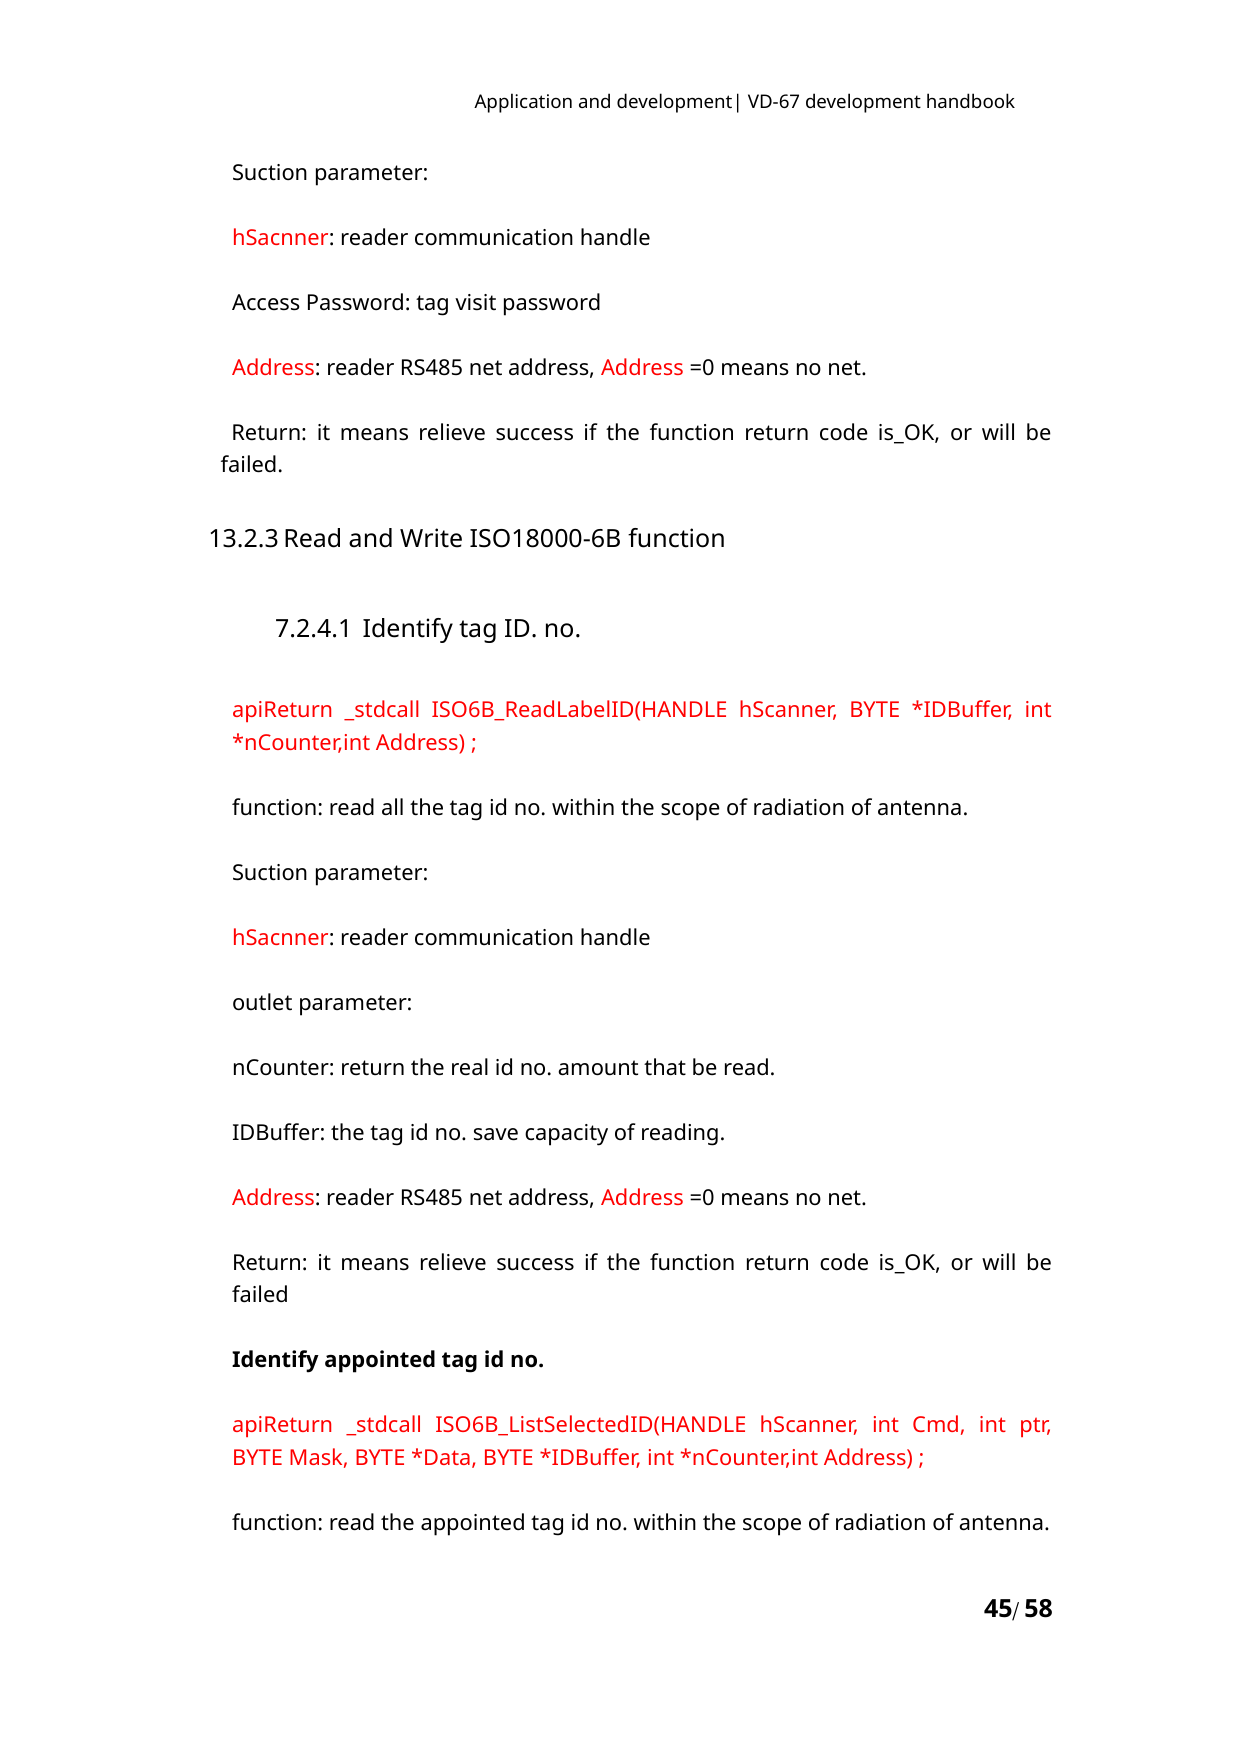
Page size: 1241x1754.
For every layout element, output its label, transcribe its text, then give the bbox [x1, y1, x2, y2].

text apiReturn _stdcall ISO6B_ListSelectedID(HANDLE hScanner, int Cmd, int ptr, BYTE Mask, BYTE *Data, BYTE *IDBuffer, int *nCounter,int Address) ; [232, 1408, 1053, 1473]
subtitle Identify tag ID. no. [275, 596, 1053, 661]
text Access Password: tag visit password [232, 286, 1053, 318]
text Return: it means relieve success if the function return code is_OK, or will be failed. [220, 416, 1053, 481]
subtitle Read and Write ISO18000-6B function [208, 506, 1053, 571]
text function: read all the tag id no. within the scope of radiation of antenna. [232, 791, 1053, 823]
text Address: reader RS485 net address, Address =0 means no net. [232, 351, 1053, 383]
text Suction parameter: [232, 856, 1053, 888]
text Suction parameter: [232, 156, 1053, 188]
text hSacnner: reader communication handle [232, 921, 1053, 953]
text outlet parameter: [232, 986, 1053, 1018]
text Address: reader RS485 net address, Address =0 means no net. [232, 1181, 1053, 1213]
text IDBuffer: the tag id no. save capacity of reading. [232, 1116, 1053, 1148]
text Identify appointed tag id no. [232, 1343, 1053, 1376]
text nCounter: return the real id no. amount that be read. [232, 1051, 1053, 1083]
text function: read the appointed tag id no. within the scope of radiation of antenna. [232, 1506, 1053, 1538]
text Return: it means relieve success if the function return code is_OK, or will be failed [232, 1246, 1053, 1311]
text hSacnner: reader communication handle [232, 221, 1053, 253]
text apiReturn _stdcall ISO6B_ReadLabelID(HANDLE hScanner, BYTE *IDBuffer, int *nCounter,int Address) ; [232, 693, 1053, 758]
